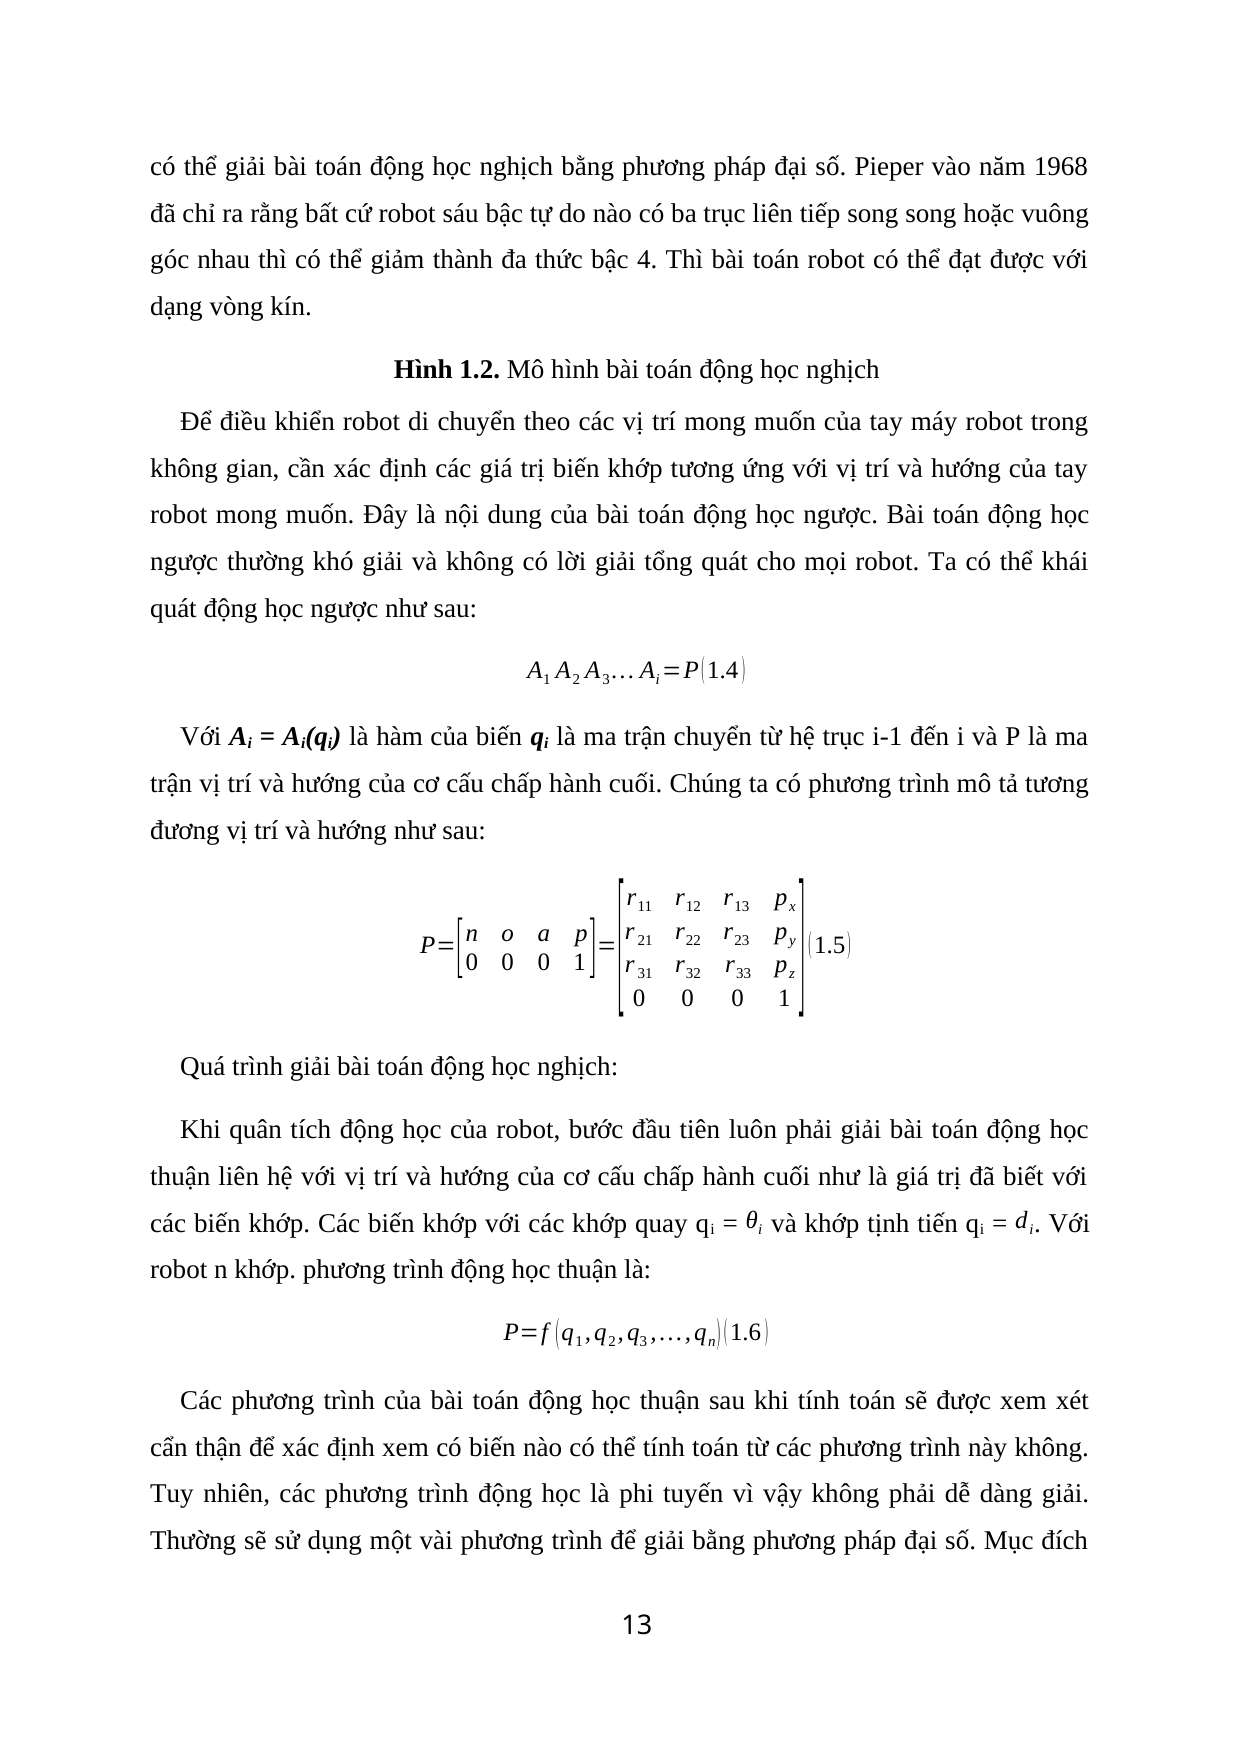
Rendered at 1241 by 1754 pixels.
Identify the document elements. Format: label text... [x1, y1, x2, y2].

text Khi quân tích động học của robot, bước đầu tiên luôn phải giải bài toán động học thuận liên hệ với vị trí và hướng của cơ cấu chấp hành cuối như là giá trị đã biết với các biến khớp. Các biến khớp với các khớp quay qi = và khớp tịnh tiến qi = . Với robot n khớp. phương trình động học thuận là: [150, 1113, 1090, 1285]
text Với Ai = Ai(qi) là hàm của biến qi là ma trận chuyển từ hệ trục i-1 đến i và P là ma trận vị trí và hướng của cơ cấu chấp hành cuối. Chúng ta có phương trình mô tả tương đương vị trí và hướng như sau: [150, 720, 1090, 845]
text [150, 150, 1090, 321]
text Quá trình giải bài toán động học nghịch: [150, 1050, 1090, 1081]
text Để điều khiển robot di chuyển theo các vị trí mong muốn của tay máy robot trong không gian, cần xác định các giá trị biến khớp tương ứng với vị trí và hướng của tay robot mong muốn. Đây là nội dung của bài toán động học ngược. Bài toán động học ngược thường khó giải và không có lời giải tổng quát cho mọi robot. Ta có thể khái quát động học ngược như sau: [150, 405, 1090, 623]
text Hình 1.2. Mô hình bài toán động học nghịch [150, 353, 1090, 384]
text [150, 1384, 1090, 1555]
